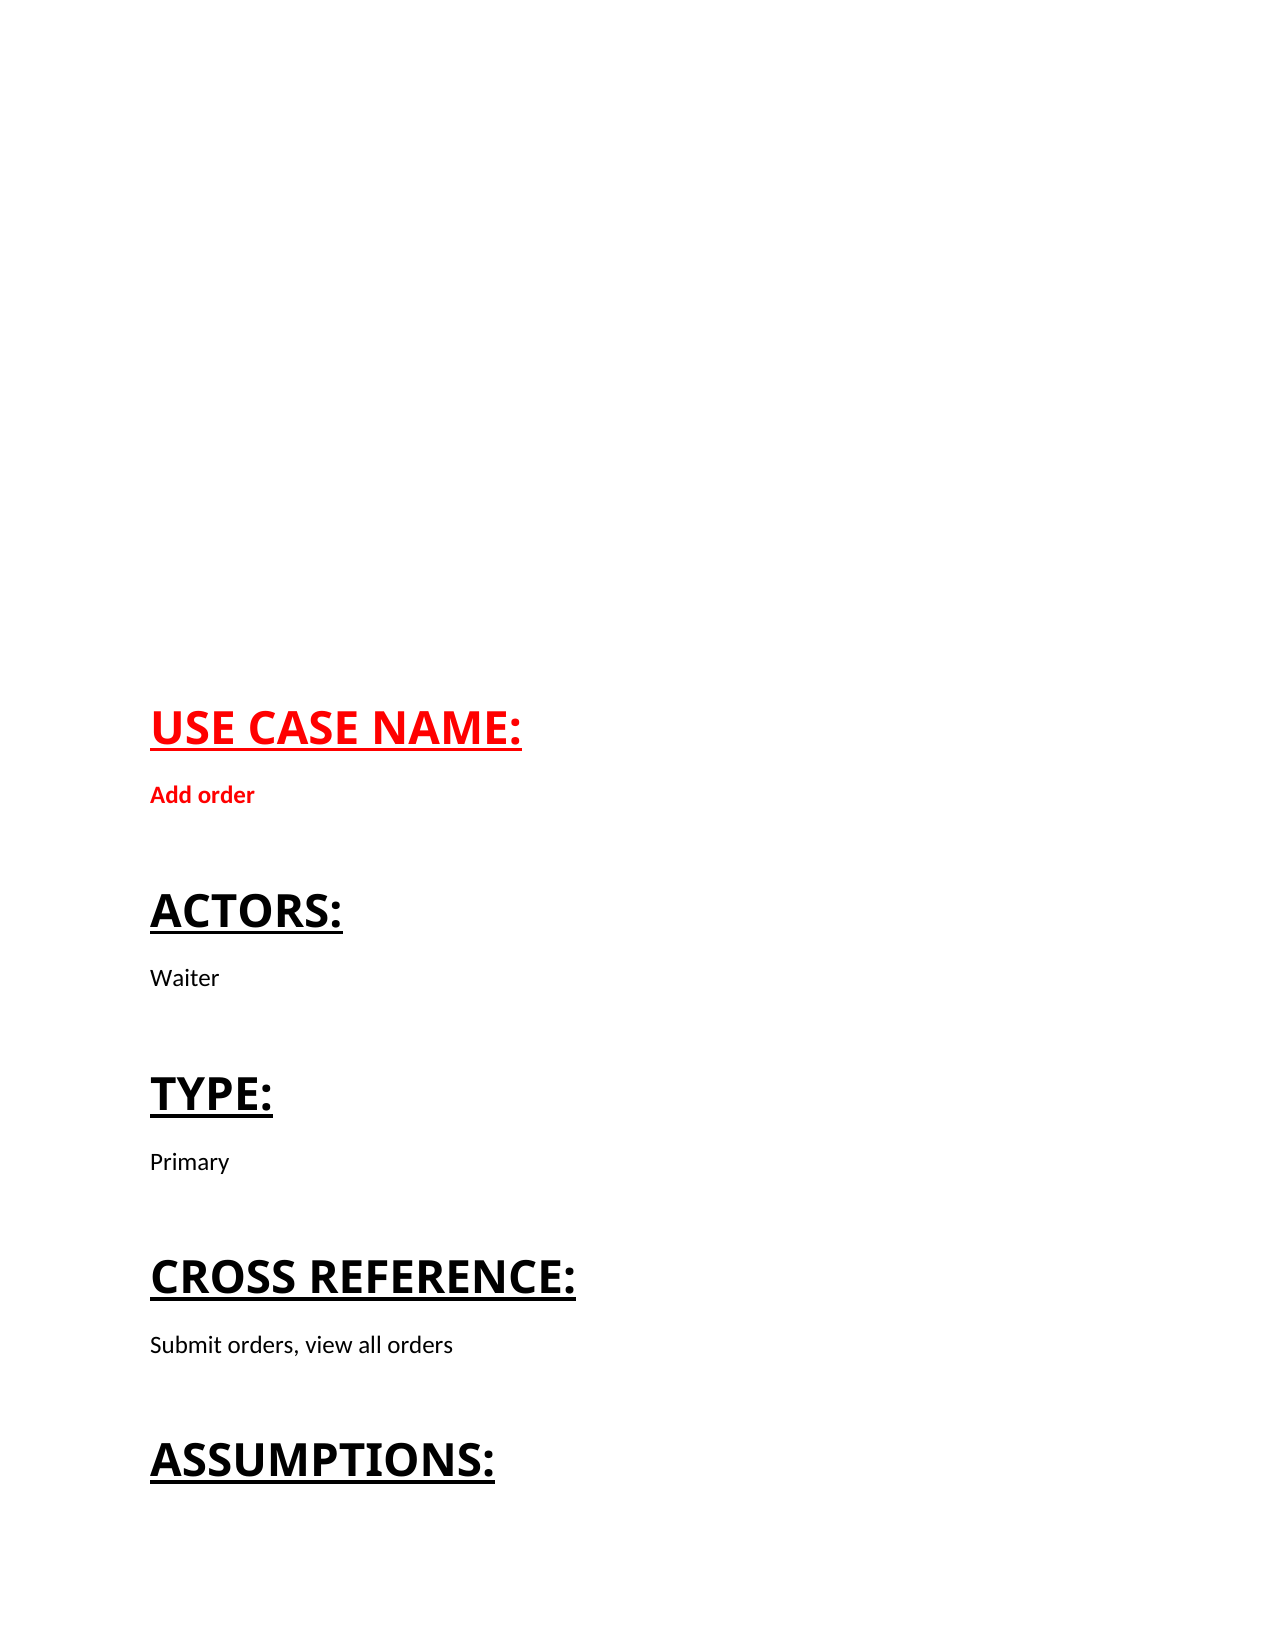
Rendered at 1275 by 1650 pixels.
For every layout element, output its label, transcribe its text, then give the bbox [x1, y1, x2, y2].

text Waiter [150, 962, 1125, 993]
text Submit orders, view all orders [150, 1329, 1125, 1359]
text USE CASE NAME: [150, 695, 1125, 758]
text Primary [150, 1146, 1125, 1176]
text CROSS REFERENCE: [150, 1245, 1125, 1307]
text ASSUMPTIONS: [150, 1428, 1125, 1490]
text TYPE: [150, 1062, 1125, 1124]
text Add order [150, 779, 1125, 810]
text ACTORS: [150, 878, 1125, 941]
